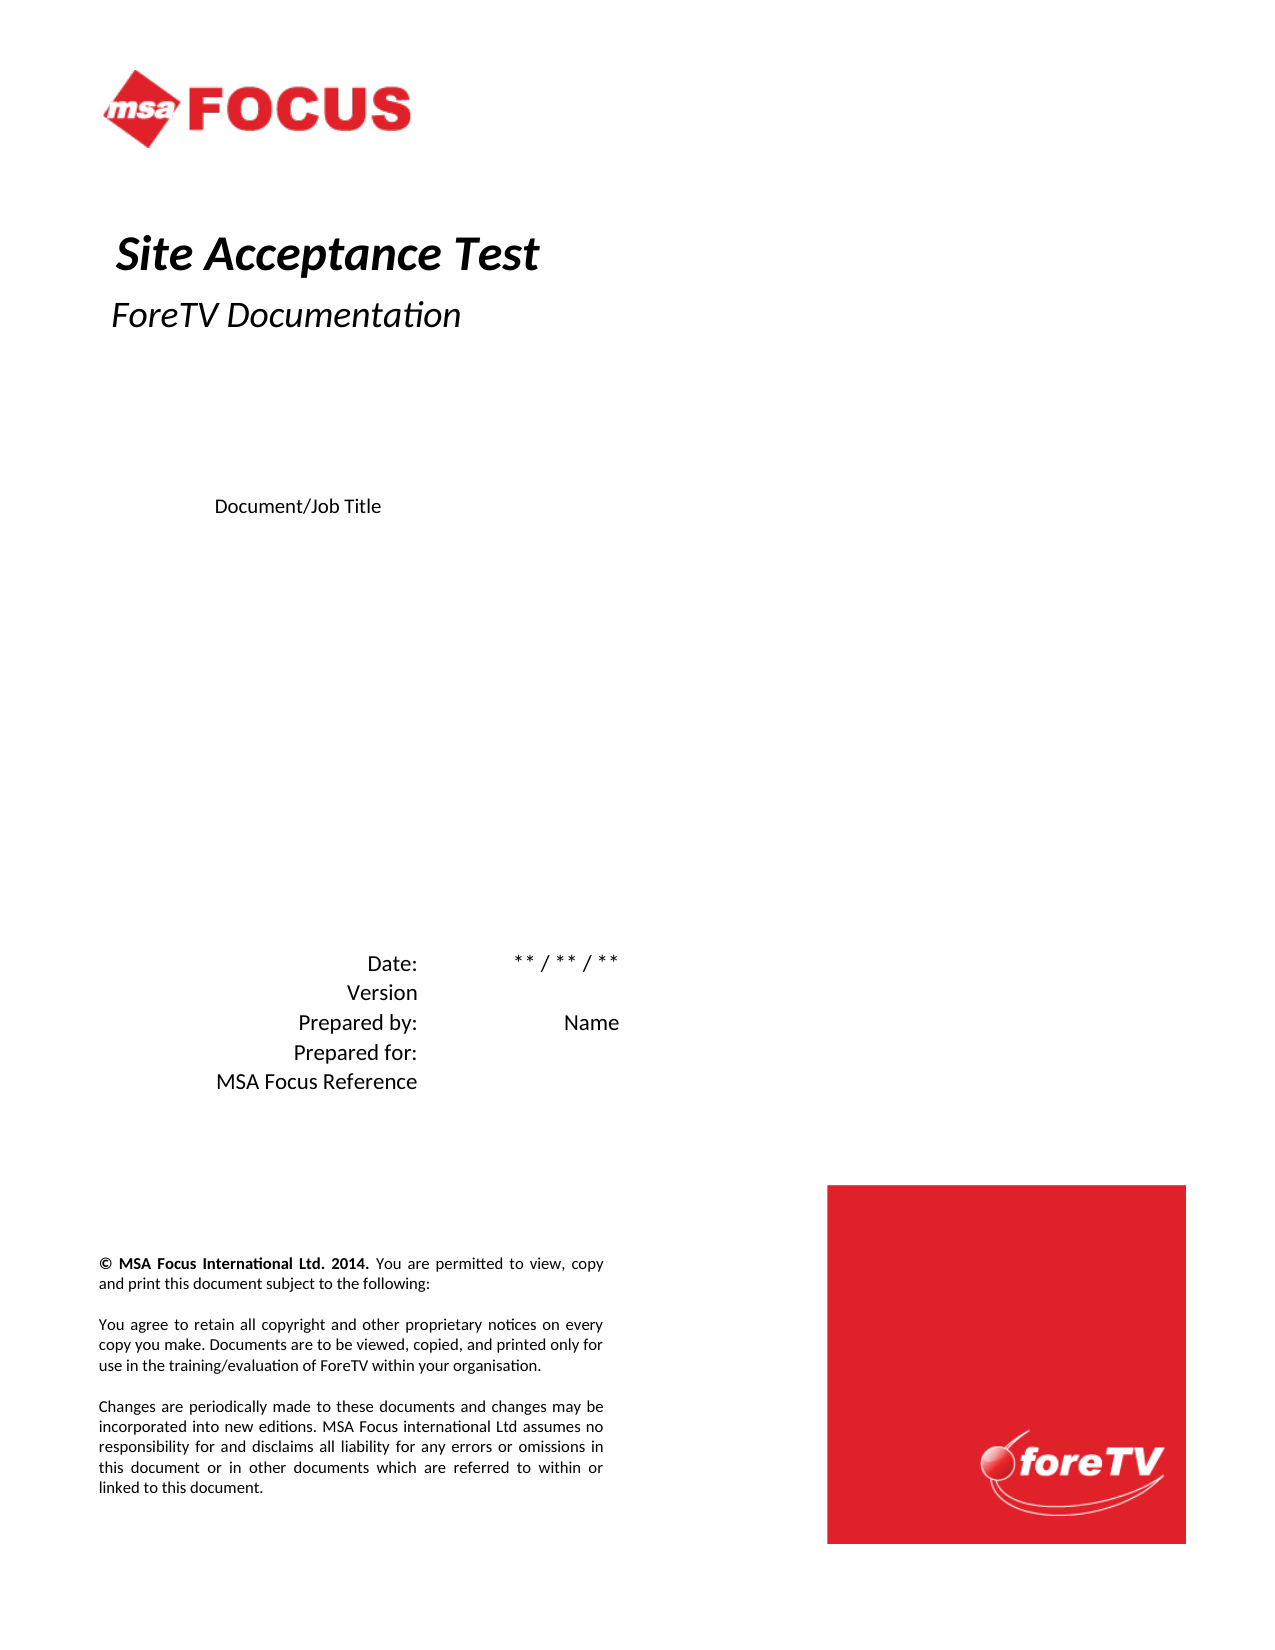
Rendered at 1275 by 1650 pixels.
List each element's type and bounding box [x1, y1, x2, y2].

picture [102, 70, 412, 148]
picture [827, 1184, 1186, 1544]
